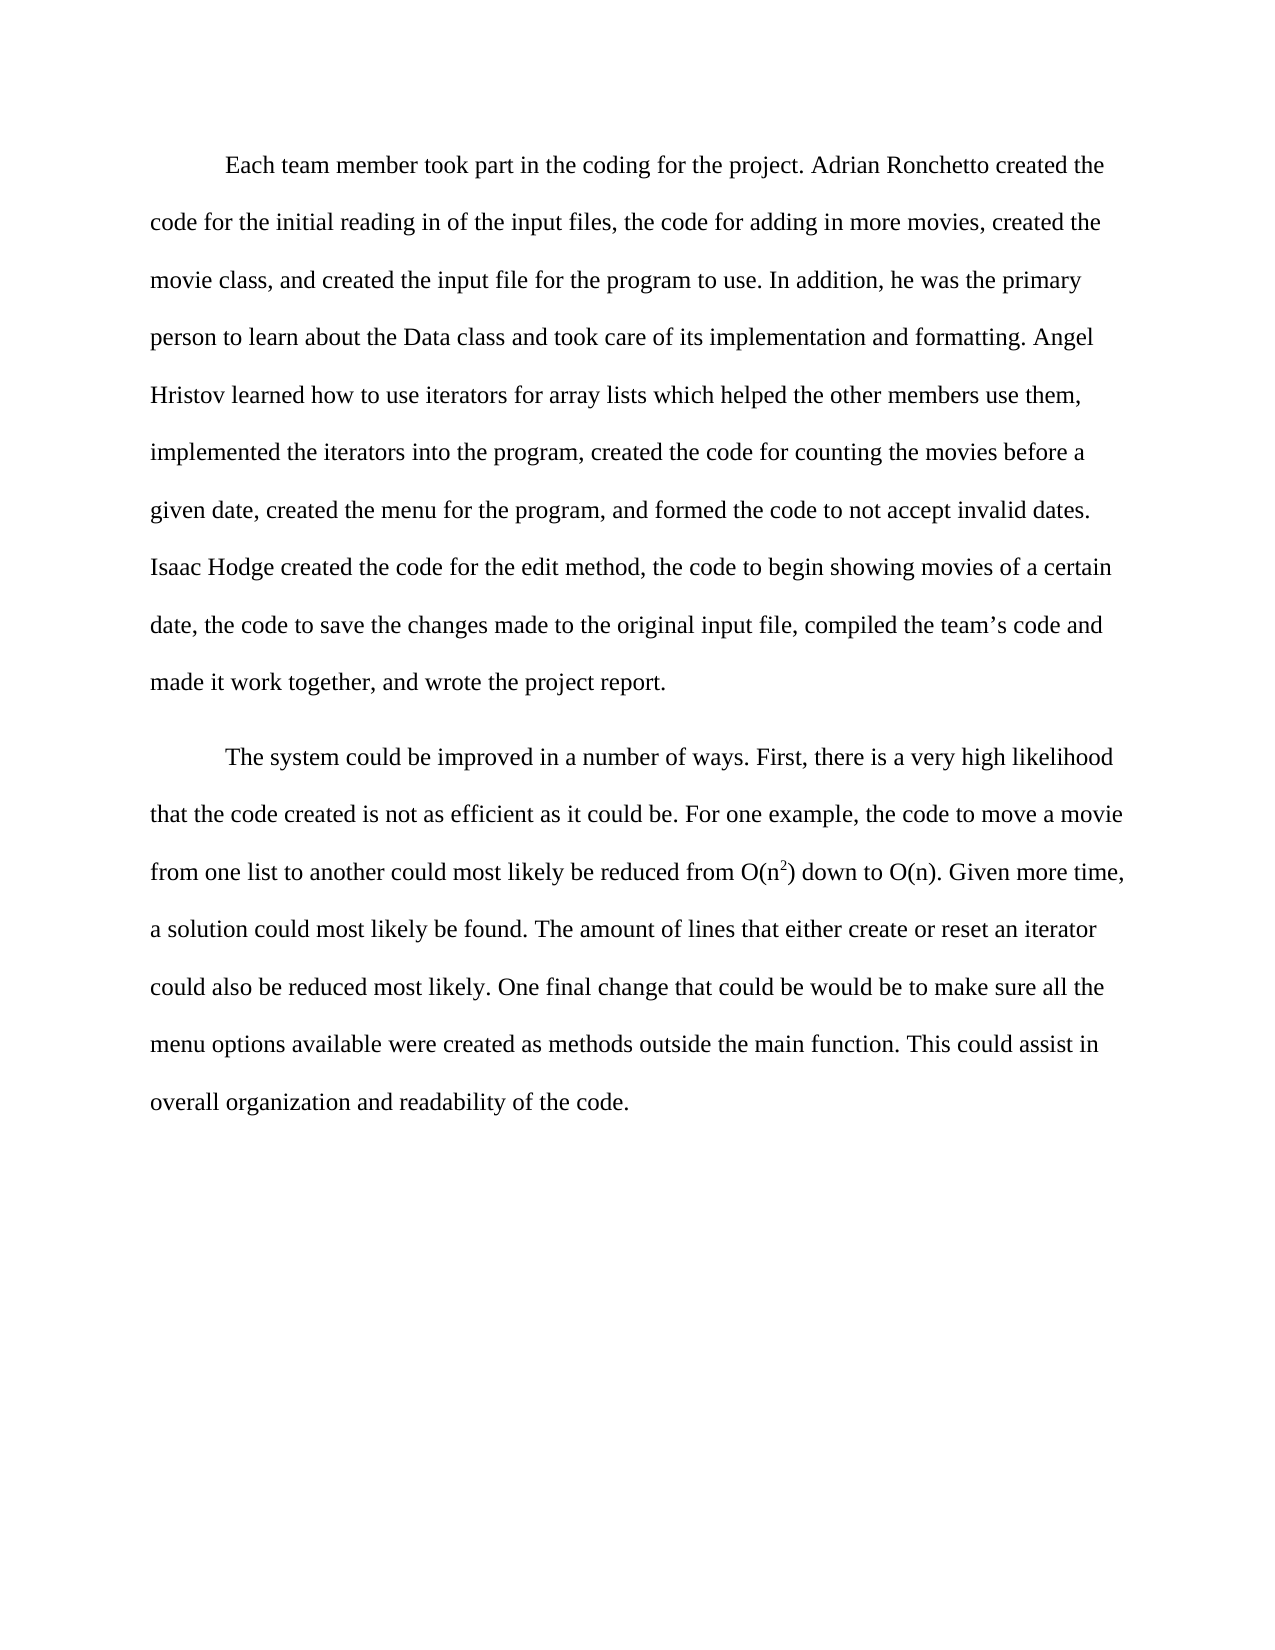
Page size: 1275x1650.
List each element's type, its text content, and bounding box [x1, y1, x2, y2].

text The system could be improved in a number of ways. First, there is a very high likelihood that the code created is not as efficient as it could be. For one example, the code to move a movie from one list to another could most likely be reduced from O(n2) down to O(n). Given more time, a solution could most likely be found. The amount of lines that either create or reset an iterator could also be reduced most likely. One final change that could be would be to make sure all the menu options available were created as methods outside the main function. This could assist in overall organization and readability of the code. [150, 742, 1125, 1115]
text Each team member took part in the coding for the project. Adrian Ronchetto created the code for the initial reading in of the input files, the code for adding in more movies, created the movie class, and created the input file for the program to use. In addition, he was the primary person to learn about the Data class and took care of its implementation and formatting. Angel Hristov learned how to use iterators for array lists which helped the other members use them, implemented the iterators into the program, created the code for counting the movies before a given date, created the menu for the program, and formed the code to not accept invalid dates. Isaac Hodge created the code for the edit method, the code to begin showing movies of a certain date, the code to save the changes made to the original input file, compiled the team’s code and made it work together, and wrote the project report. [150, 150, 1125, 696]
